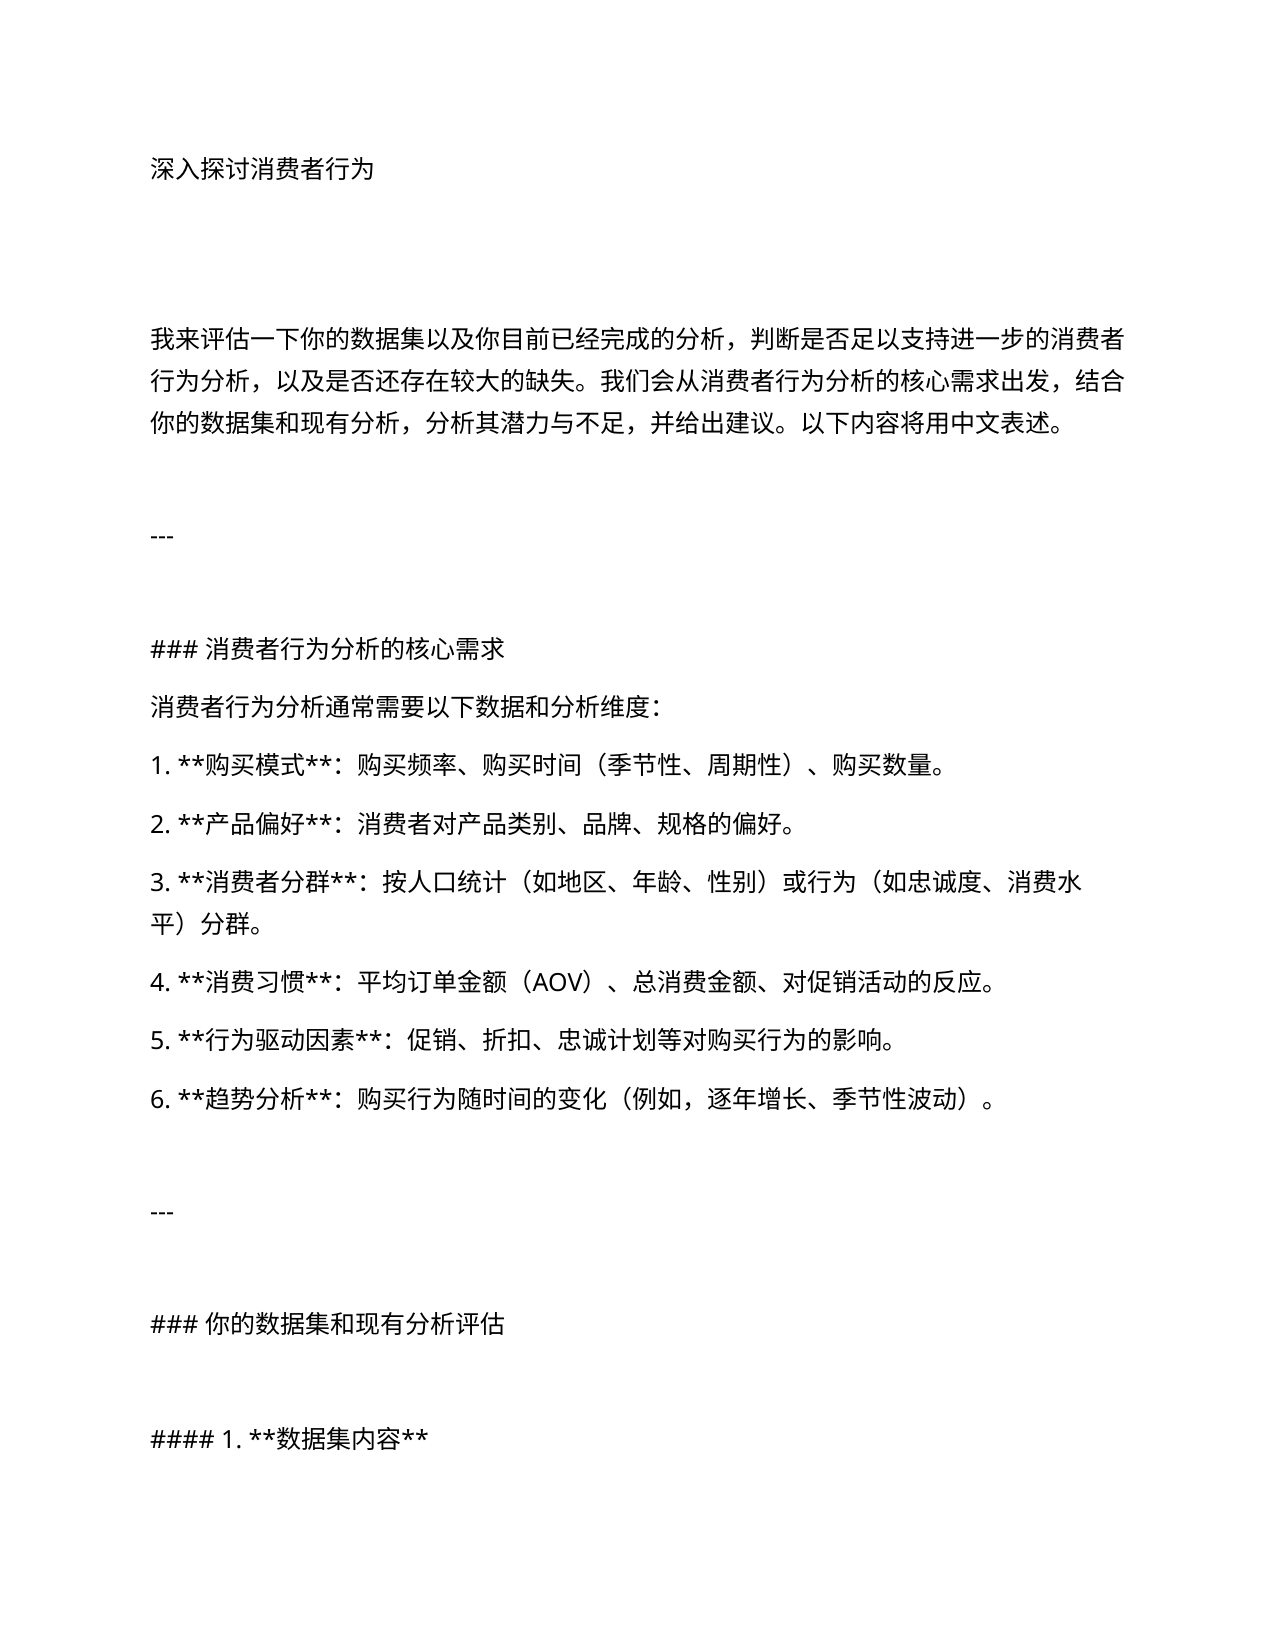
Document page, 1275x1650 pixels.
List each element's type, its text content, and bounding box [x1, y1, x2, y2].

text 深入探讨消费者行为 [150, 150, 1125, 186]
text 5. **行为驱动因素**：促销、折扣、忠诚计划等对购买行为的影响。 [150, 1021, 1125, 1057]
text 1. **购买模式**：购买频率、购买时间（季节性、周期性）、购买数量。 [150, 746, 1125, 782]
text 3. **消费者分群**：按人口统计（如地区、年龄、性别）或行为（如忠诚度、消费水平）分群。 [150, 862, 1125, 940]
text 消费者行为分析通常需要以下数据和分析维度： [150, 687, 1125, 724]
text 2. **产品偏好**：消费者对产品类别、品牌、规格的偏好。 [150, 804, 1125, 840]
text --- [150, 1193, 1125, 1227]
text 6. **趋势分析**：购买行为随时间的变化（例如，逐年增长、季节性波动）。 [150, 1079, 1125, 1115]
text 我来评估一下你的数据集以及你目前已经完成的分析，判断是否足以支持进一步的消费者行为分析，以及是否还存在较大的缺失。我们会从消费者行为分析的核心需求出发，结合你的数据集和现有分析，分析其潜力与不足，并给出建议。以下内容将用中文表述。 [150, 320, 1125, 439]
text #### 1. **数据集内容** [150, 1419, 1125, 1455]
text 4. **消费习惯**：平均订单金额（AOV）、总消费金额、对促销活动的反应。 [150, 962, 1125, 999]
text ### 消费者行为分析的核心需求 [150, 629, 1125, 665]
text ### 你的数据集和现有分析评估 [150, 1305, 1125, 1341]
text --- [150, 517, 1125, 552]
